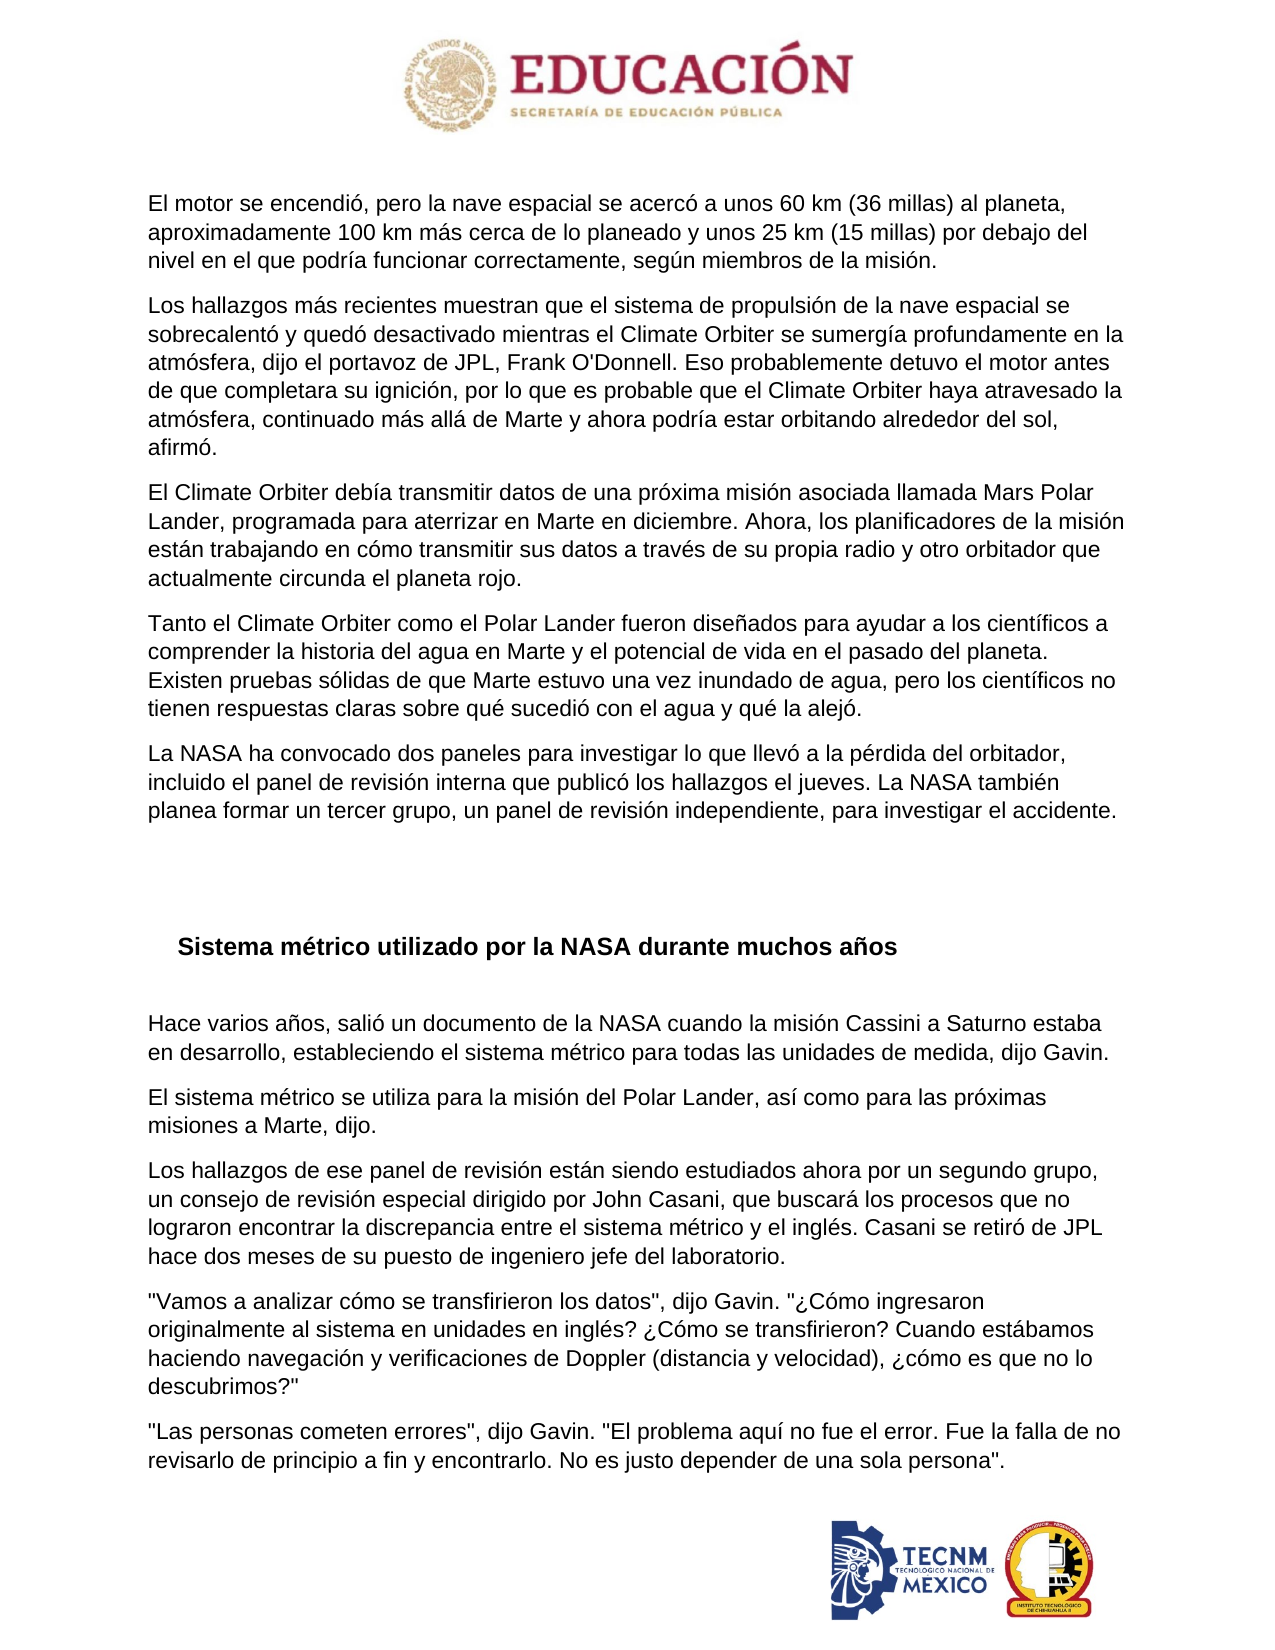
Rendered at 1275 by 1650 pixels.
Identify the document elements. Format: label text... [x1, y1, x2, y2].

subtitle Sistema métrico utilizado por la NASA durante muchos años [177, 932, 1098, 961]
picture [383, 30, 892, 135]
text Hace varios años, salió un documento de la NASA cuando la misión Cassini a Saturno estaba en desarrollo, estableciendo el sistema métrico para todas las unidades de medida, dijo Gavin. [148, 1010, 1127, 1065]
text Los hallazgos de ese panel de revisión están siendo estudiados ahora por un segundo grupo, un consejo de revisión especial dirigido por John Casani, que buscará los procesos que no lograron encontrar la discrepancia entre el sistema métrico y el inglés. Casani se retiró de JPL hace dos meses de su puesto de ingeniero jefe del laboratorio. [148, 1157, 1127, 1269]
text Los hallazgos más recientes muestran que el sistema de propulsión de la nave espacial se sobrecalentó y quedó desactivado mientras el Climate Orbiter se sumergía profundamente en la atmósfera, dijo el portavoz de JPL, Frank O'Donnell. Eso probablemente detuvo el motor antes de que completara su ignición, por lo que es probable que el Climate Orbiter haya atravesado la atmósfera, continuado más allá de Marte y ahora podría estar orbitando alrededor del sol, afirmó. [148, 292, 1127, 461]
text El motor se encendió, pero la nave espacial se acercó a unos 60 km (36 millas) al planeta, aproximadamente 100 km más cerca de lo planeado y unos 25 km (15 millas) por debajo del nivel en el que podría funcionar correctamente, según miembros de la misión. [148, 190, 1127, 273]
text "Las personas cometen errores", dijo Gavin. "El problema aquí no fue el error. Fue la falla de no revisarlo de principio a fin y encontrarlo. No es justo depender de una sola persona". [148, 1418, 1127, 1473]
text El Climate Orbiter debía transmitir datos de una próxima misión asociada llamada Mars Polar Lander, programada para aterrizar en Marte en diciembre. Ahora, los planificadores de la misión están trabajando en cómo transmitir sus datos a través de su propia radio y otro orbitador que actualmente circunda el planeta rojo. [148, 479, 1127, 591]
text "Vamos a analizar cómo se transfirieron los datos", dijo Gavin. "¿Cómo ingresaron originalmente al sistema en unidades en inglés? ¿Cómo se transfirieron? Cuando estábamos haciendo navegación y verificaciones de Doppler (distancia y velocidad), ¿cómo es que no lo descubrimos?" [148, 1288, 1127, 1399]
picture [829, 1515, 1098, 1621]
text El sistema métrico se utiliza para la misión del Polar Lander, así como para las próximas misiones a Marte, dijo. [148, 1084, 1127, 1139]
text Tanto el Climate Orbiter como el Polar Lander fueron diseñados para ayudar a los científicos a comprender la historia del agua en Marte y el potencial de vida en el pasado del planeta. Existen pruebas sólidas de que Marte estuvo una vez inundado de agua, pero los científicos no tienen respuestas claras sobre qué sucedió con el agua y qué la alejó. [148, 610, 1127, 721]
text La NASA ha convocado dos paneles para investigar lo que llevó a la pérdida del orbitador, incluido el panel de revisión interna que publicó los hallazgos el jueves. La NASA también planea formar un tercer grupo, un panel de revisión independiente, para investigar el accidente. [148, 740, 1127, 823]
